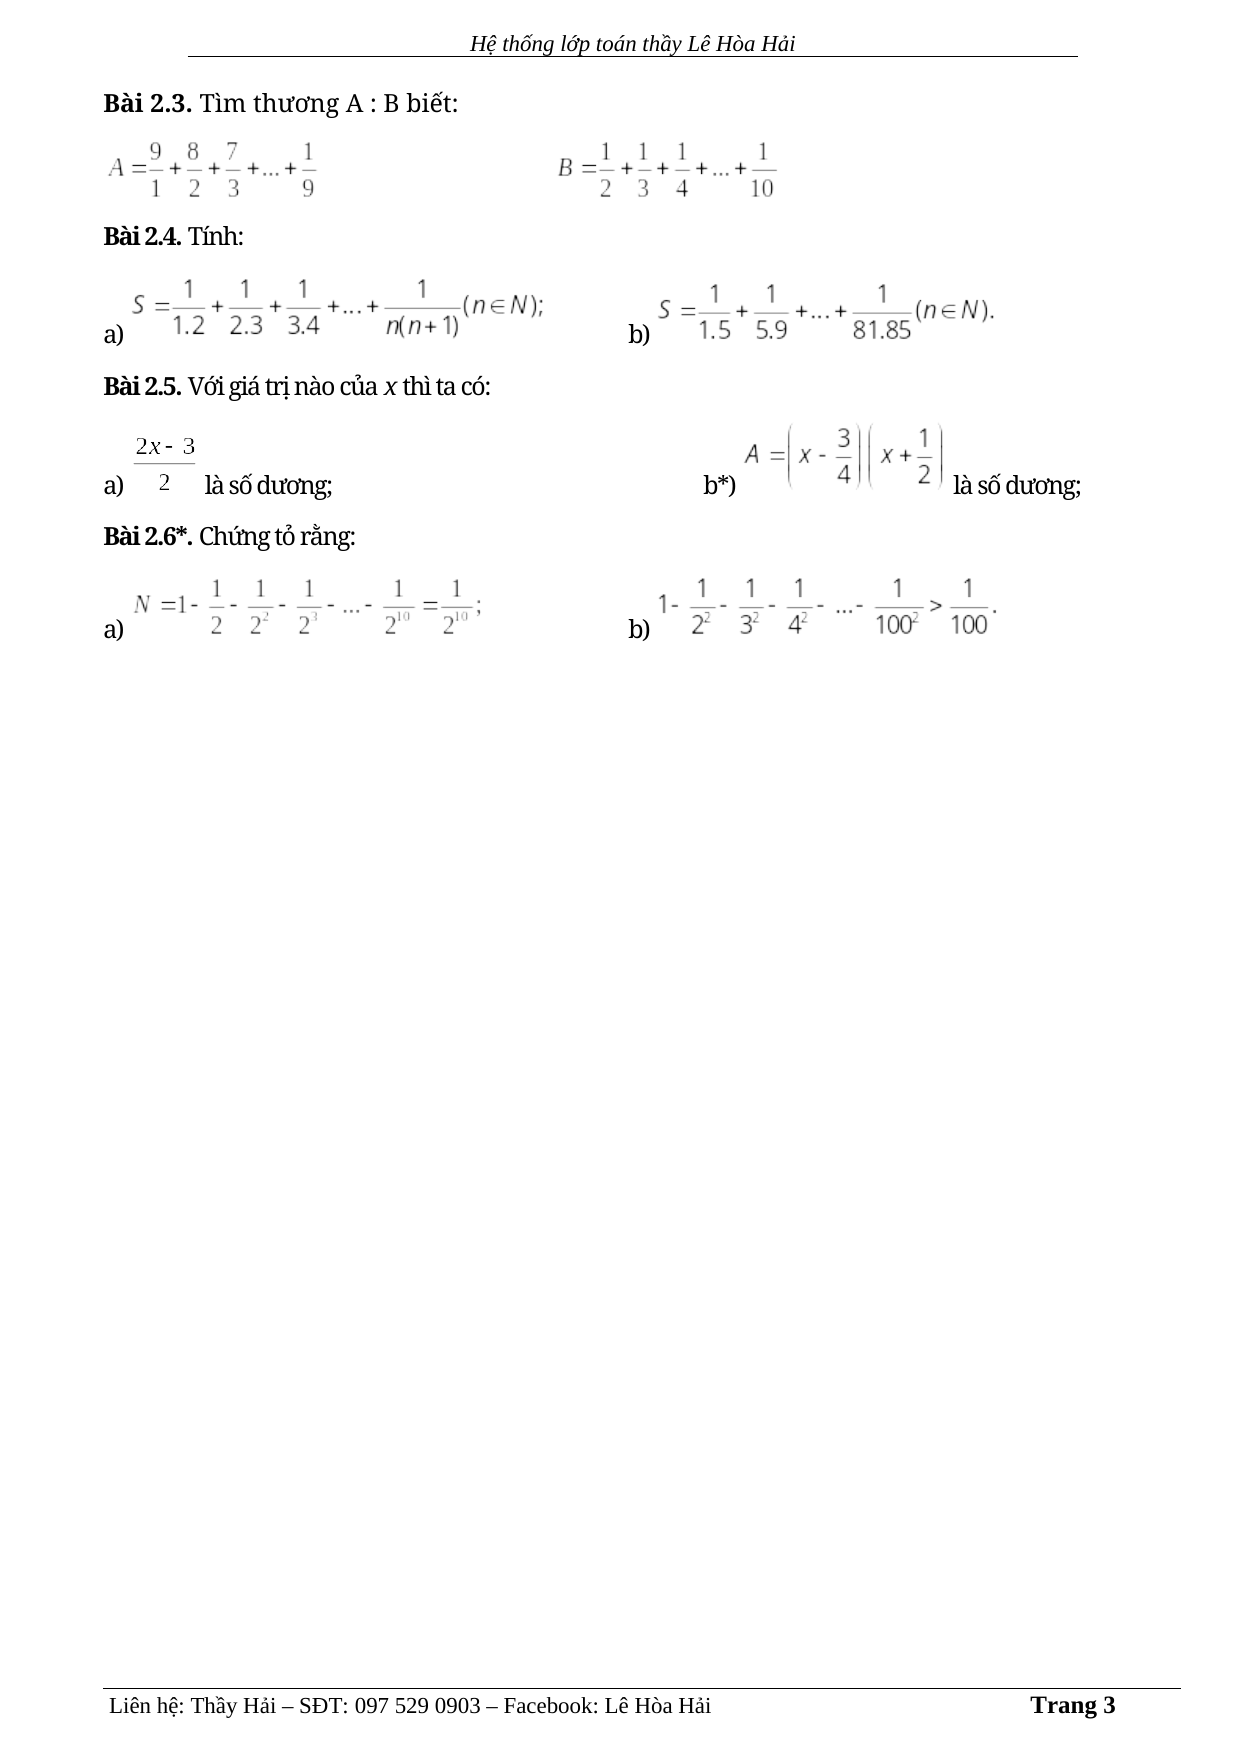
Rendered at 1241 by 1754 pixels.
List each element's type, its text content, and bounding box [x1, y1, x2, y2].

text Bài 2.5. Với giá trị nào của x thì ta có: [103, 368, 1181, 402]
text a) b) [103, 270, 1181, 351]
text Bài 2.4. Tính: [103, 219, 1181, 253]
text a) b) [103, 569, 1181, 646]
text Bài 2.6*. Chứng tỏ rằng: [103, 518, 1181, 552]
text Bài 2.3. Tìm thương A : B biết: [103, 86, 1181, 120]
text a) là số dương; b*) là số dương; [103, 419, 1181, 501]
